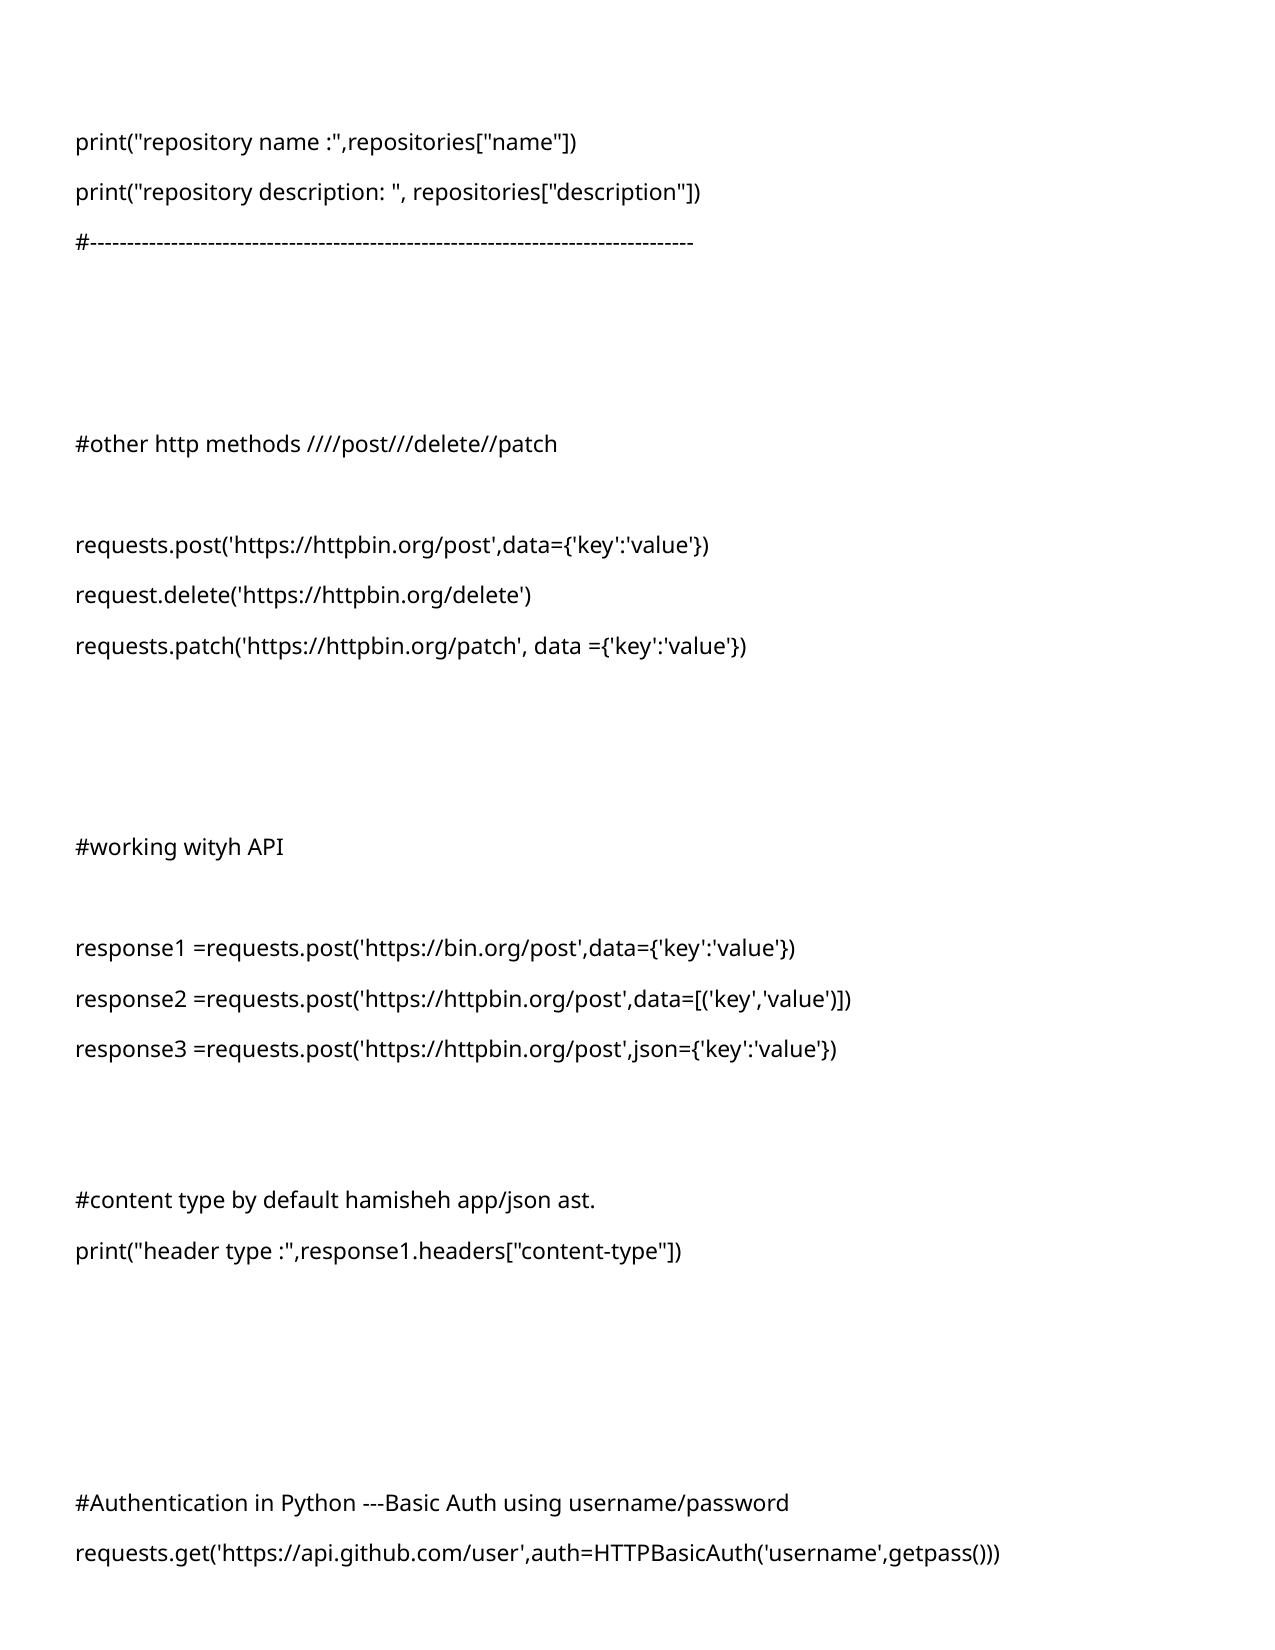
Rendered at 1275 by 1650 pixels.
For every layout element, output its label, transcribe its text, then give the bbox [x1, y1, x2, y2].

text requests.get('https://api.github.com/user',auth=HTTPBasicAuth('username',getpass())) [75, 1537, 1200, 1568]
text response1 =requests.post('https://bin.org/post',data={'key':'value'}) [75, 932, 1200, 963]
text request.delete('https://httpbin.org/delete') [75, 579, 1200, 610]
text #working wityh API [75, 831, 1200, 862]
text #content type by default hamisheh app/json ast. [75, 1184, 1200, 1215]
text requests.patch('https://httpbin.org/patch', data ={'key':'value'}) [75, 629, 1200, 661]
text print("repository name :",repositories["name"]) [75, 125, 1200, 157]
text response3 =requests.post('https://httpbin.org/post',json={'key':'value'}) [75, 1033, 1200, 1064]
text #---------------------------------------------------------------------------------- [75, 226, 1200, 257]
text requests.post('https://httpbin.org/post',data={'key':'value'}) [75, 529, 1200, 560]
text response2 =requests.post('https://httpbin.org/post',data=[('key','value')]) [75, 982, 1200, 1014]
text print("repository description: ", repositories["description"]) [75, 176, 1200, 207]
text #other http methods ////post///delete//patch [75, 428, 1200, 459]
text print("header type :",response1.headers["content-type"]) [75, 1234, 1200, 1266]
text #Authentication in Python ---Basic Auth using username/password [75, 1487, 1200, 1518]
